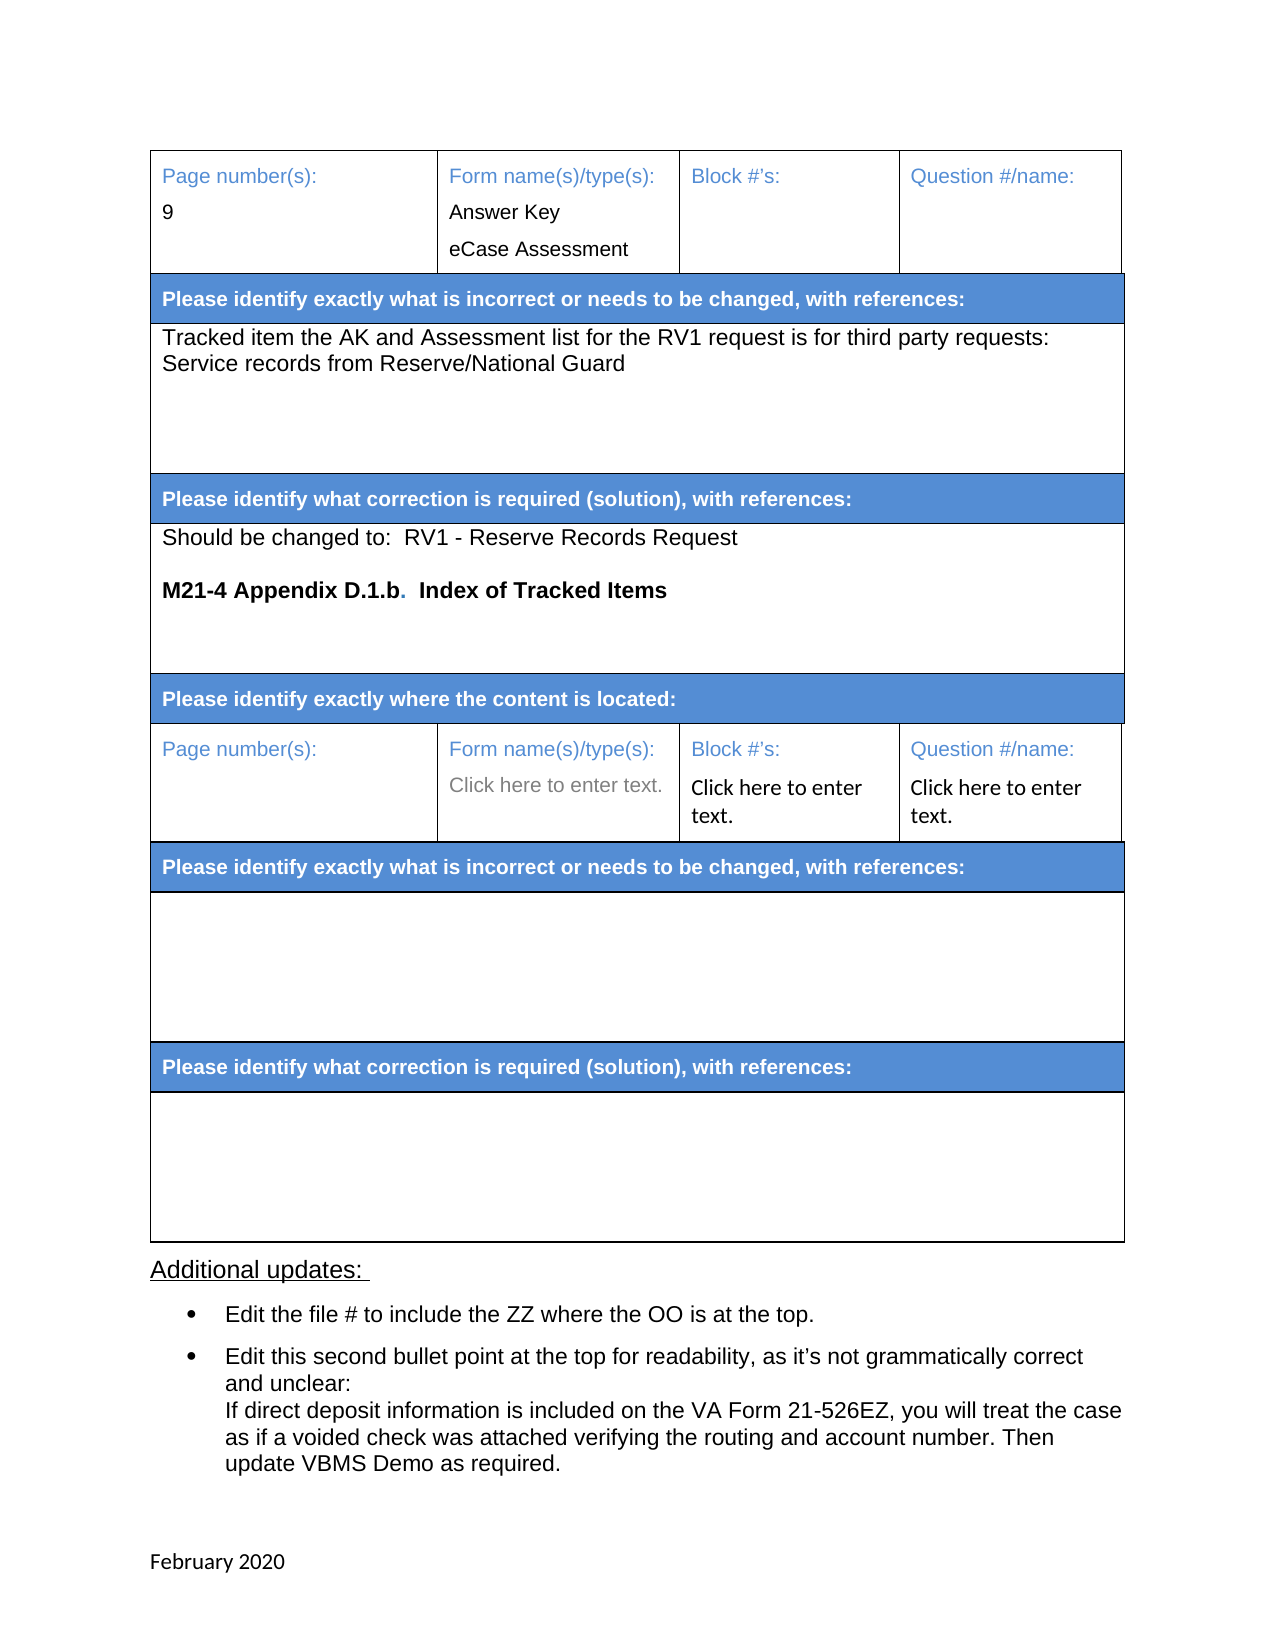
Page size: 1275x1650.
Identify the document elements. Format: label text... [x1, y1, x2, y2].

table_cell Block #’s: [680, 724, 899, 841]
text If direct deposit information is included on the VA Form 21‐526EZ, you will treat the case as if a voided check was attached verifying the routing and account number. Then update VBMS Demo as required. [225, 1396, 1125, 1476]
table_cell [151, 893, 1124, 1041]
table_cell Please identify what correction is required (solution), with references: [151, 1043, 1124, 1091]
table_cell Please identify exactly what is incorrect or needs to be changed, with references: [151, 843, 1124, 891]
table_cell Question #/name: [900, 724, 1121, 841]
table_cell Form name(s)/type(s): [438, 724, 679, 841]
table_cell Should be changed to: RV1 - Reserve Records Request M21-4 Appendix D.1.b. Index of Tracked Items [151, 524, 1124, 673]
table_cell Page number(s): [151, 724, 437, 841]
table_cell Page number(s): 9 [151, 151, 437, 273]
text Additional updates: [150, 1255, 1125, 1284]
table_cell Please identify exactly what is incorrect or needs to be changed, with references: [151, 274, 1124, 323]
table_cell Please identify exactly where the content is located: [151, 674, 1124, 723]
table_cell Form name(s)/type(s): Answer Key eCase Assessment [438, 151, 679, 273]
table_cell Question #/name: [900, 151, 1121, 273]
table_cell Tracked item the AK and Assessment list for the RV1 request is for third party requests: Service records from Reserve/National Guard [151, 324, 1124, 473]
list Edit this second bullet point at the top for readability, as it’s not grammatically correct and unclear: [187, 1343, 1125, 1396]
table_cell [151, 1093, 1124, 1241]
table_cell Please identify what correction is required (solution), with references: [151, 474, 1124, 523]
table_cell Block #’s: [680, 151, 899, 273]
list Edit the file # to include the ZZ where the OO is at the top. [187, 1301, 1125, 1327]
